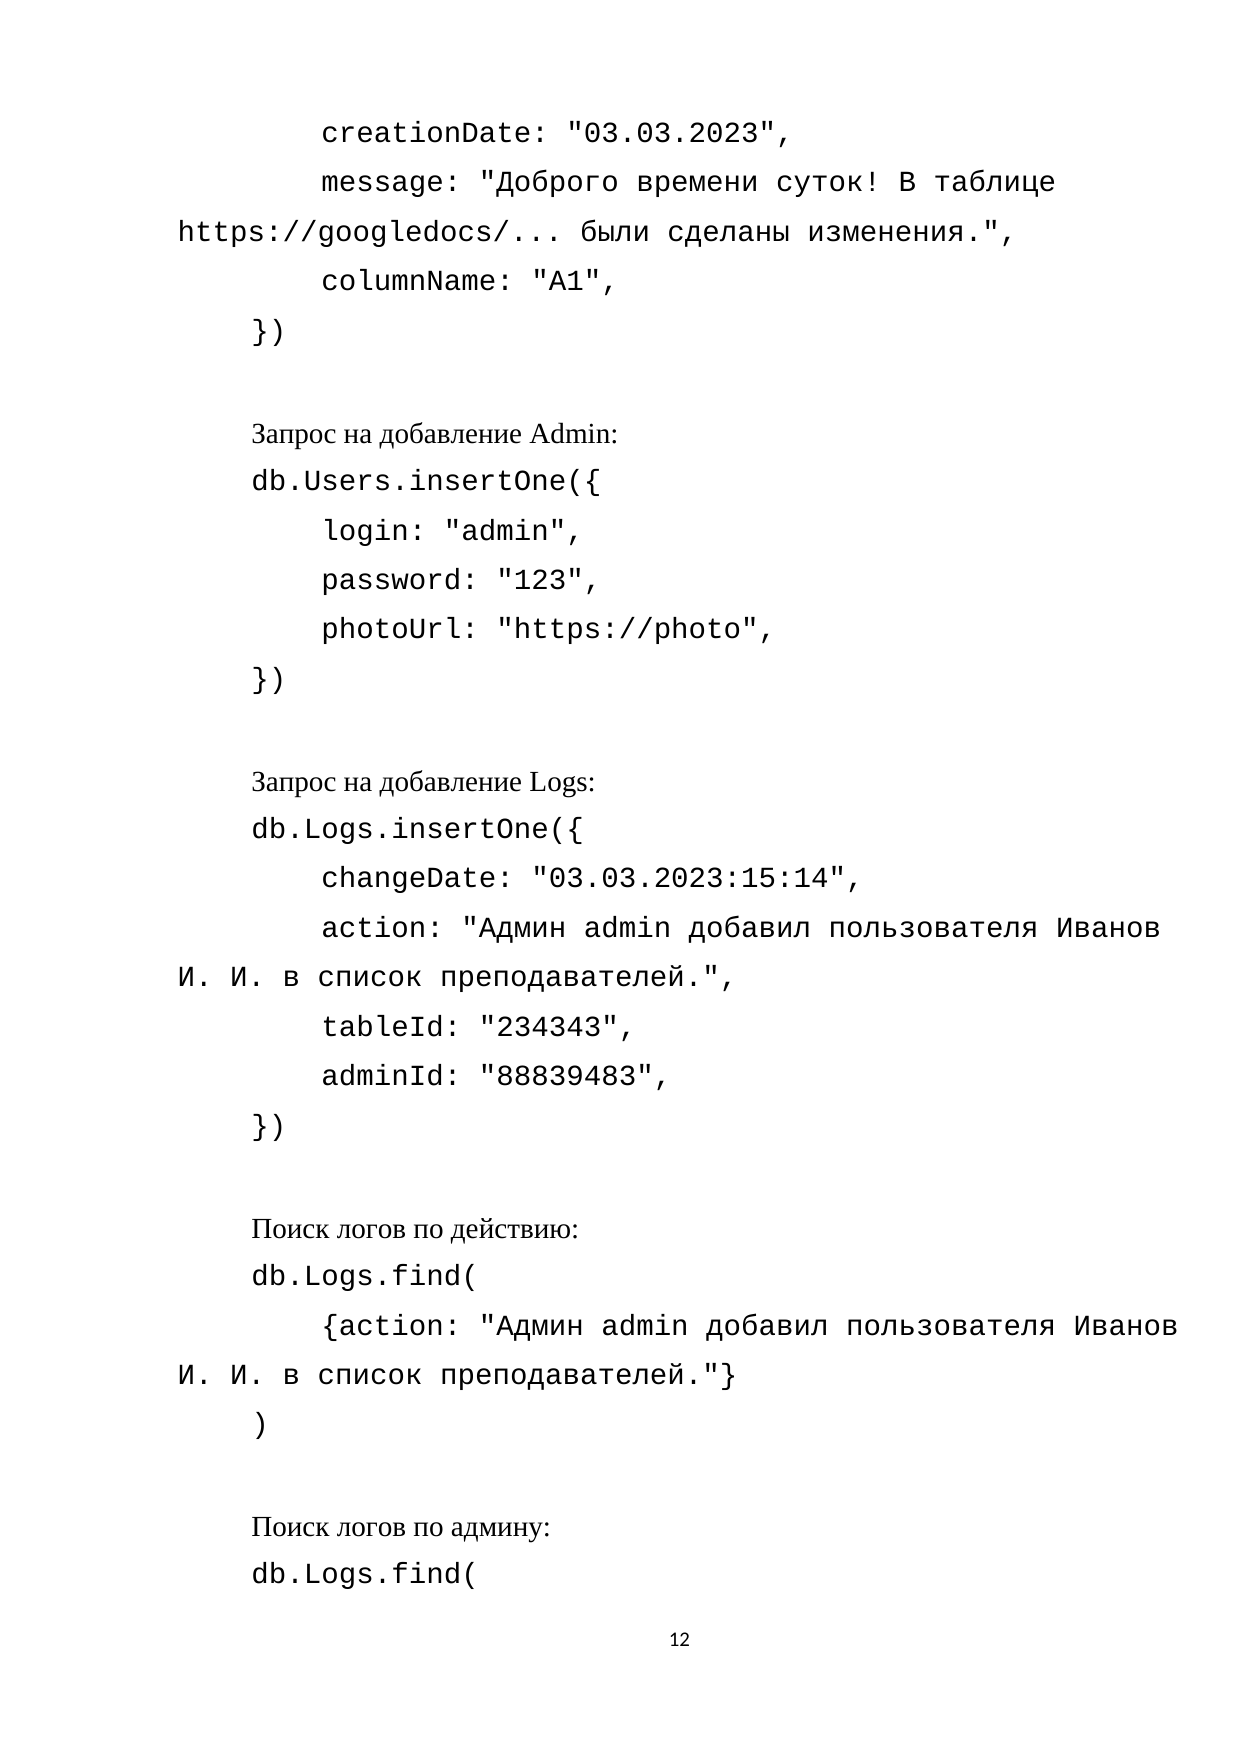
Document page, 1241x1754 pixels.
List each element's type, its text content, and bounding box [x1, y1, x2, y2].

text columnName: "A1", [177, 267, 1181, 299]
text }) [177, 664, 1181, 697]
text creationDate: "03.03.2023", [177, 118, 1181, 151]
text db.Logs.find( [177, 1560, 1181, 1593]
text Запрос на добавление Logs: [177, 764, 1181, 797]
text {action: "Админ admin добавил пользователя Иванов И. И. в список преподавателей."} [177, 1311, 1181, 1393]
text adminId: "88839483", [177, 1062, 1181, 1094]
text photoUrl: "https://photo", [177, 614, 1181, 648]
text }) [177, 1111, 1181, 1144]
text tableId: "234343", [177, 1012, 1181, 1045]
text password: "123", [177, 565, 1181, 598]
text ) [177, 1409, 1181, 1443]
text Поиск логов по действию: [177, 1211, 1181, 1244]
text Поиск логов по админу: [177, 1509, 1181, 1543]
text action: "Админ admin добавил пользователя Иванов И. И. в список преподавателей.", [177, 913, 1181, 996]
text message: "Доброго времени суток! В таблице https://googledocs/... были сделаны изменения.", [177, 168, 1181, 250]
text Запрос на добавление Admin: [177, 416, 1181, 449]
text }) [177, 316, 1181, 349]
text db.Logs.insertOne({ [177, 814, 1181, 847]
text db.Users.insertOne({ [177, 466, 1181, 499]
text login: "admin", [177, 516, 1181, 549]
text changeDate: "03.03.2023:15:14", [177, 864, 1181, 897]
text db.Logs.find( [177, 1261, 1181, 1294]
